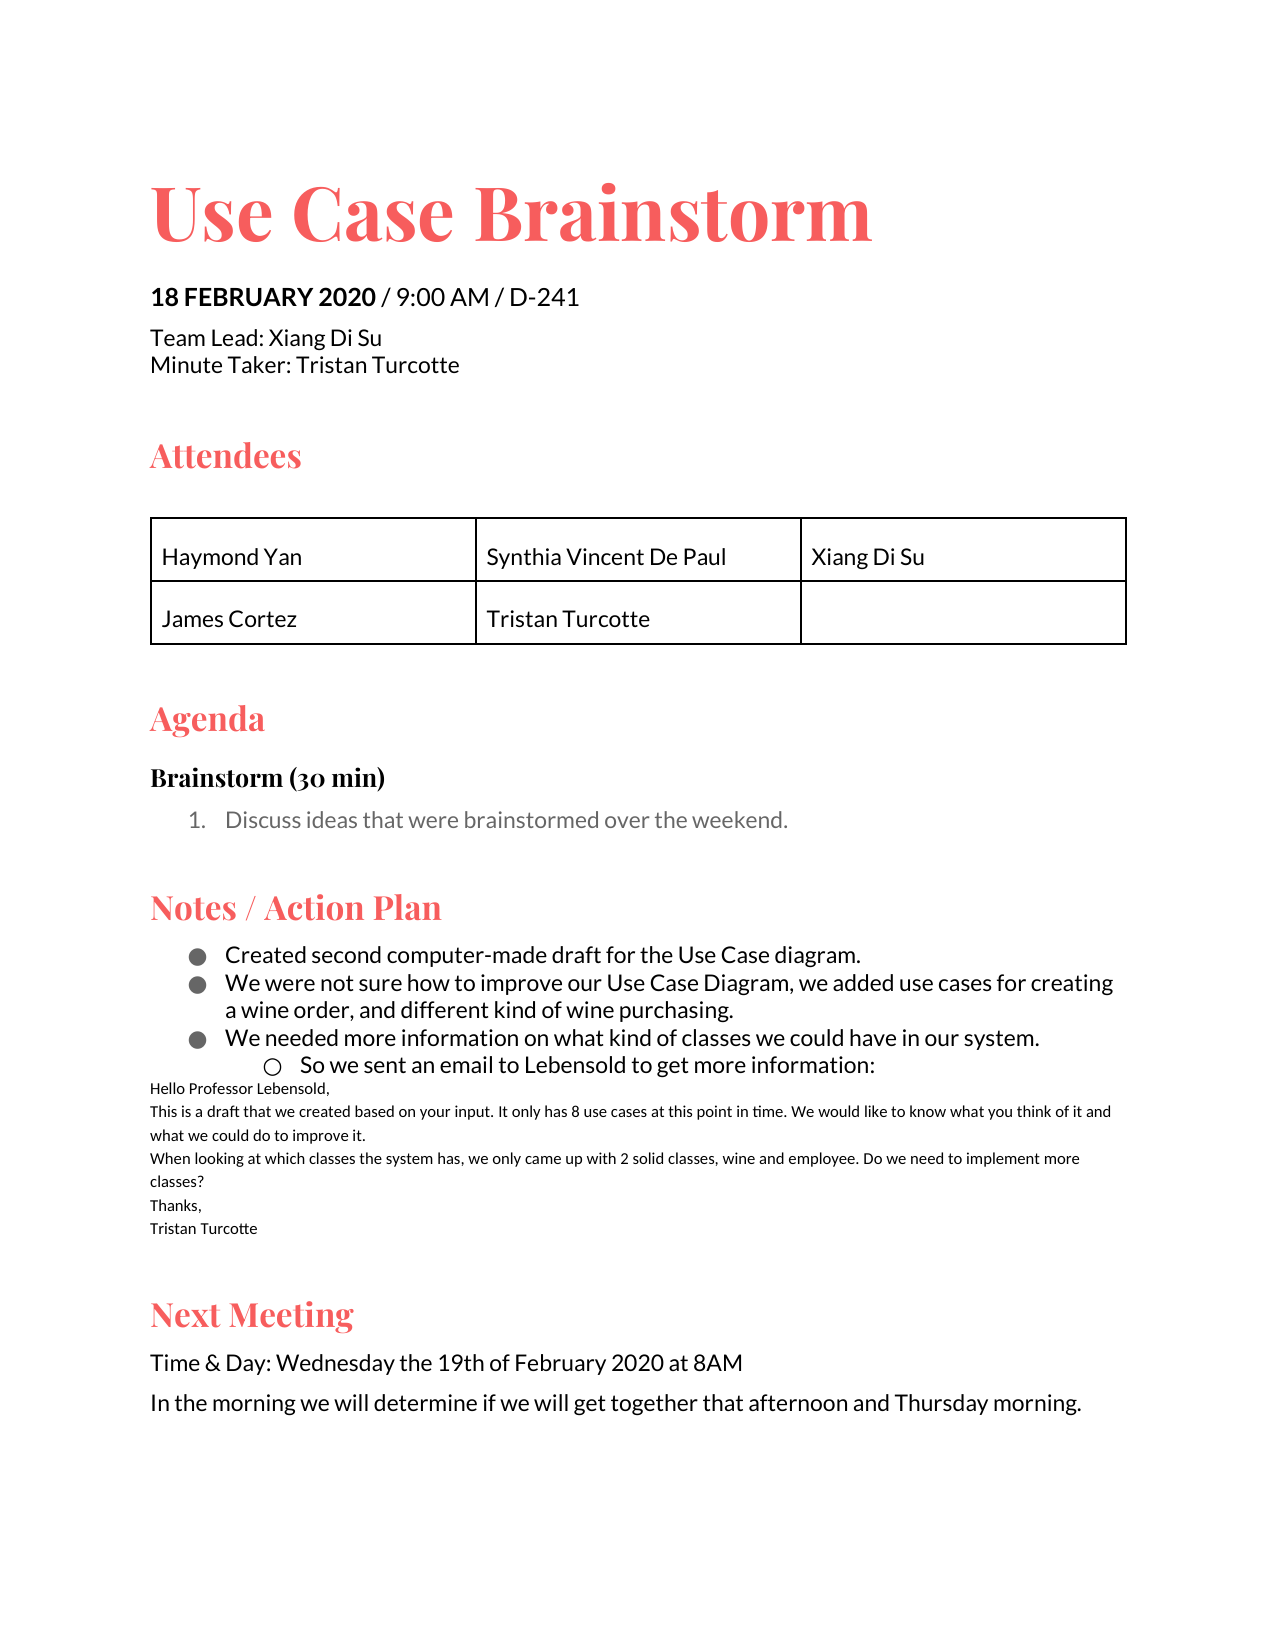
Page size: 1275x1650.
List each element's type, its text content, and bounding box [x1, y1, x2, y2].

table_header Xiang Di Su [802, 519, 1125, 580]
subtitle Notes / Action Plan [150, 884, 1128, 928]
table_cell [802, 582, 1125, 643]
title Use Case Brainstorm [150, 160, 1128, 260]
text Tristan Turcotte [150, 1218, 1125, 1239]
text Time & Day: Wednesday the 19th of February 2020 at 8AM [150, 1349, 1125, 1376]
subtitle Brainstorm (30 min) [150, 761, 1128, 794]
text In the morning we will determine if we will get together that afternoon and Thursday morning. [150, 1389, 1125, 1416]
list Discuss ideas that were brainstormed over the weekend. [187, 806, 1125, 834]
text Hello Professor Lebensold, [150, 1078, 1125, 1099]
text Minute Taker: Tristan Turcotte [150, 351, 1125, 379]
table_header Haymond Yan [152, 519, 475, 580]
list So we sent an email to Lebensold to get more information: [262, 1051, 1125, 1078]
subtitle Next Meeting [150, 1292, 1128, 1336]
subtitle Attendees [150, 433, 1128, 477]
text This is a draft that we created based on your input. It only has 8 use cases at this point in time. We would like to know what you think of it and what we could do to improve it. [150, 1102, 1125, 1145]
list We needed more information on what kind of classes we could have in our system. [187, 1023, 1125, 1051]
text Thanks, [150, 1195, 1125, 1215]
table_header Synthia Vincent De Paul [477, 519, 800, 580]
list Created second computer-made draft for the Use Case diagram. [187, 941, 1125, 968]
subtitle Agenda [150, 695, 1128, 740]
list We were not sure how to improve our Use Case Diagram, we added use cases for creating a wine order, and different kind of wine purchasing. [187, 968, 1125, 1023]
text Team Lead: Xiang Di Su [150, 324, 1125, 351]
table_cell James Cortez [152, 582, 475, 643]
text When looking at which classes the system has, we only came up with 2 solid classes, wine and employee. Do we need to implement more classes? [150, 1148, 1125, 1192]
table_cell Tristan Turcotte [477, 582, 800, 643]
subtitle 18 FEBRUARY 2020 / 9:00 AM / D-241 [150, 281, 1128, 311]
